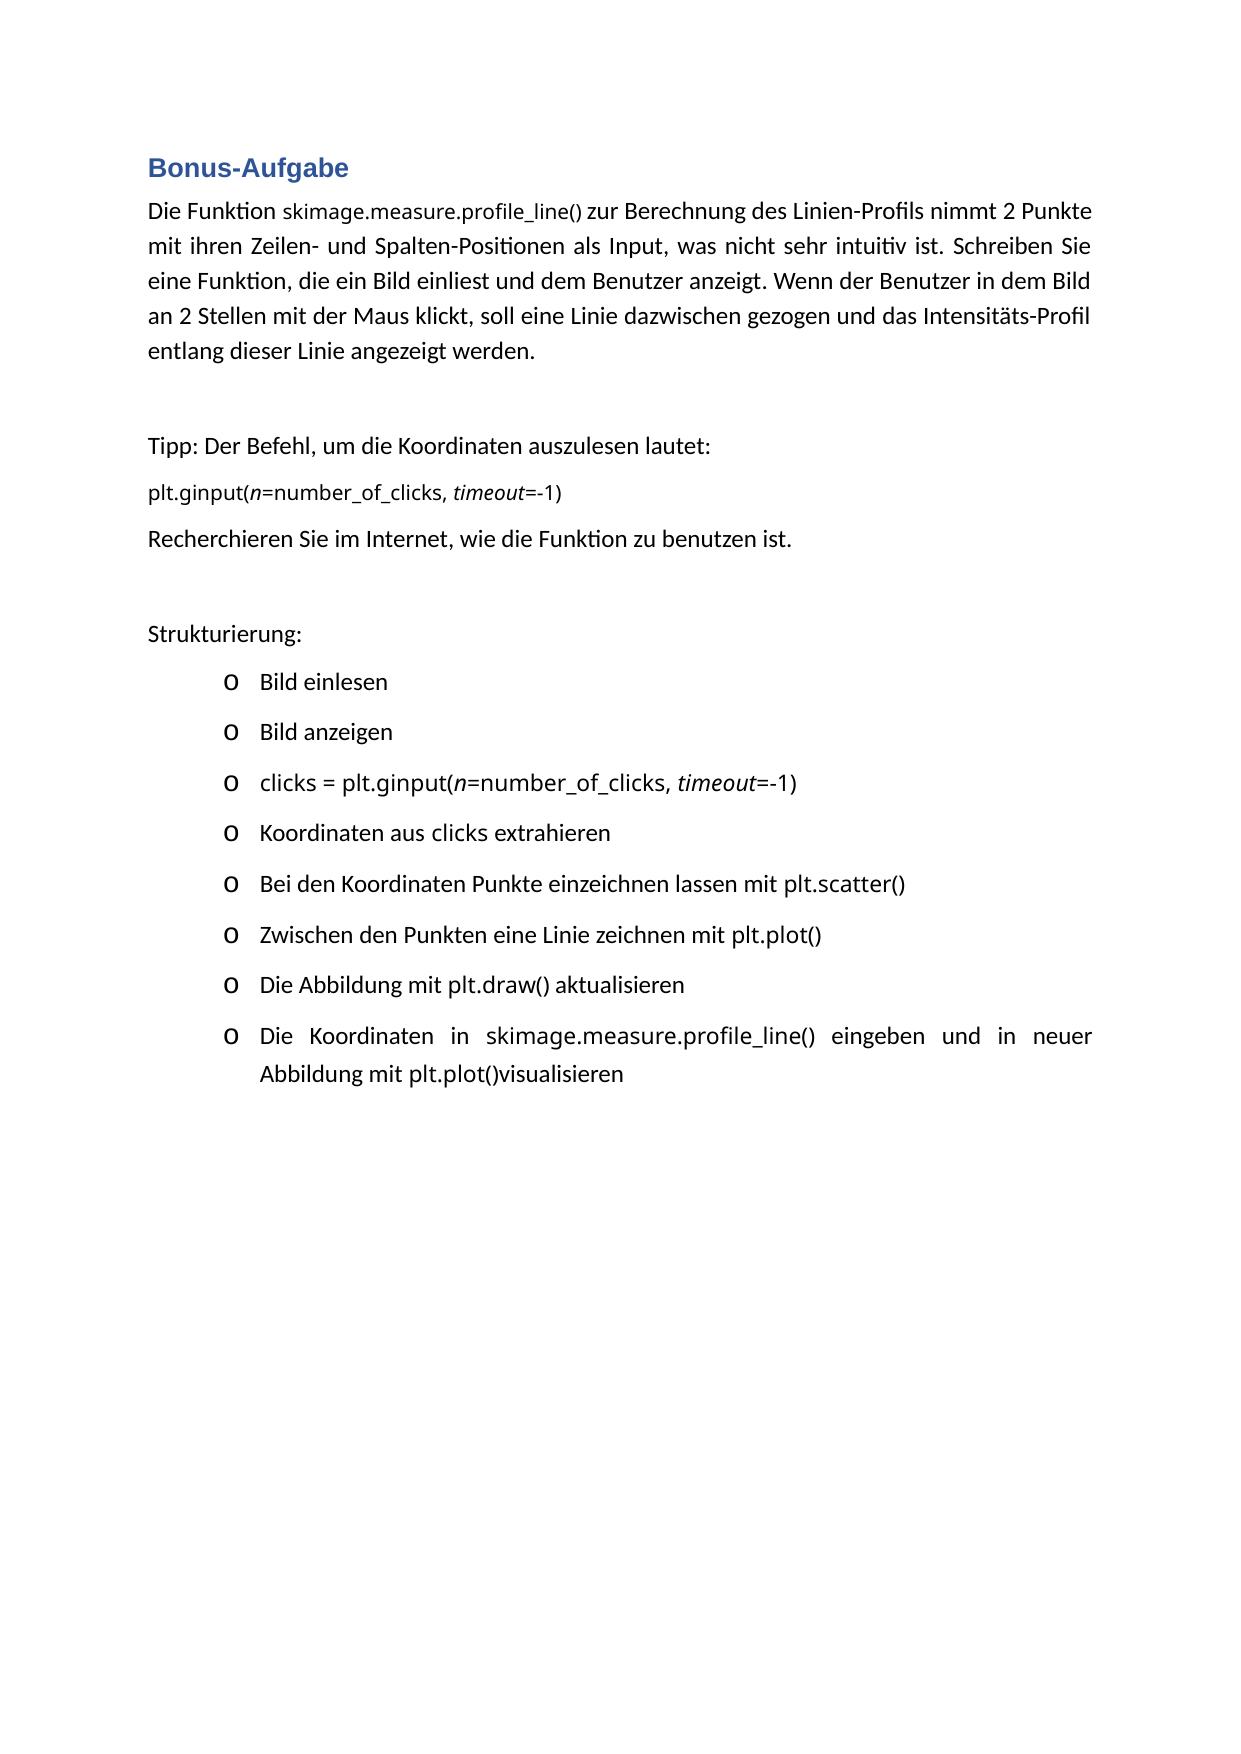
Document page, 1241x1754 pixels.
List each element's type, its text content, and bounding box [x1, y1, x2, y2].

list Bei den Koordinaten Punkte einzeichnen lassen mit plt.scatter() [222, 868, 1093, 901]
list Zwischen den Punkten eine Linie zeichnen mit plt.plot() [222, 919, 1093, 952]
list Die Abbildung mit plt.draw() aktualisieren [222, 969, 1093, 1003]
list Koordinaten aus clicks extrahieren [222, 817, 1093, 850]
text plt.ginput(n=number_of_clicks, timeout=-1) [148, 478, 1093, 506]
text Die Funktion skimage.measure.profile_line() zur Berechnung des Linien-Profils nimmt 2 Punkte mit ihren Zeilen- und Spalten-Positionen als Input, was nicht sehr intuitiv ist. Schreiben Sie eine Funktion, die ein Bild einliest und dem Benutzer anzeigt. Wenn der Benutzer in dem Bild an 2 Stellen mit der Maus klickt, soll eine Linie dazwischen gezogen und das Intensitäts-Profil entlang dieser Linie angezeigt werden. [148, 196, 1093, 366]
list Die Koordinaten in skimage.measure.profile_line() eingeben und in neuer Abbildung mit plt.plot()visualisieren [222, 1020, 1093, 1089]
text Recherchieren Sie im Internet, wie die Funktion zu benutzen ist. [148, 523, 1093, 554]
list Bild anzeigen [222, 716, 1093, 749]
text Tipp: Der Befehl, um die Koordinaten auszulesen lautet: [148, 431, 1093, 461]
text Strukturierung: [148, 618, 1093, 649]
list clicks = plt.ginput(n=number_of_clicks, timeout=-1) [222, 766, 1093, 800]
subtitle Bonus-Aufgabe [148, 152, 1093, 183]
list Bild einlesen [222, 666, 1093, 699]
